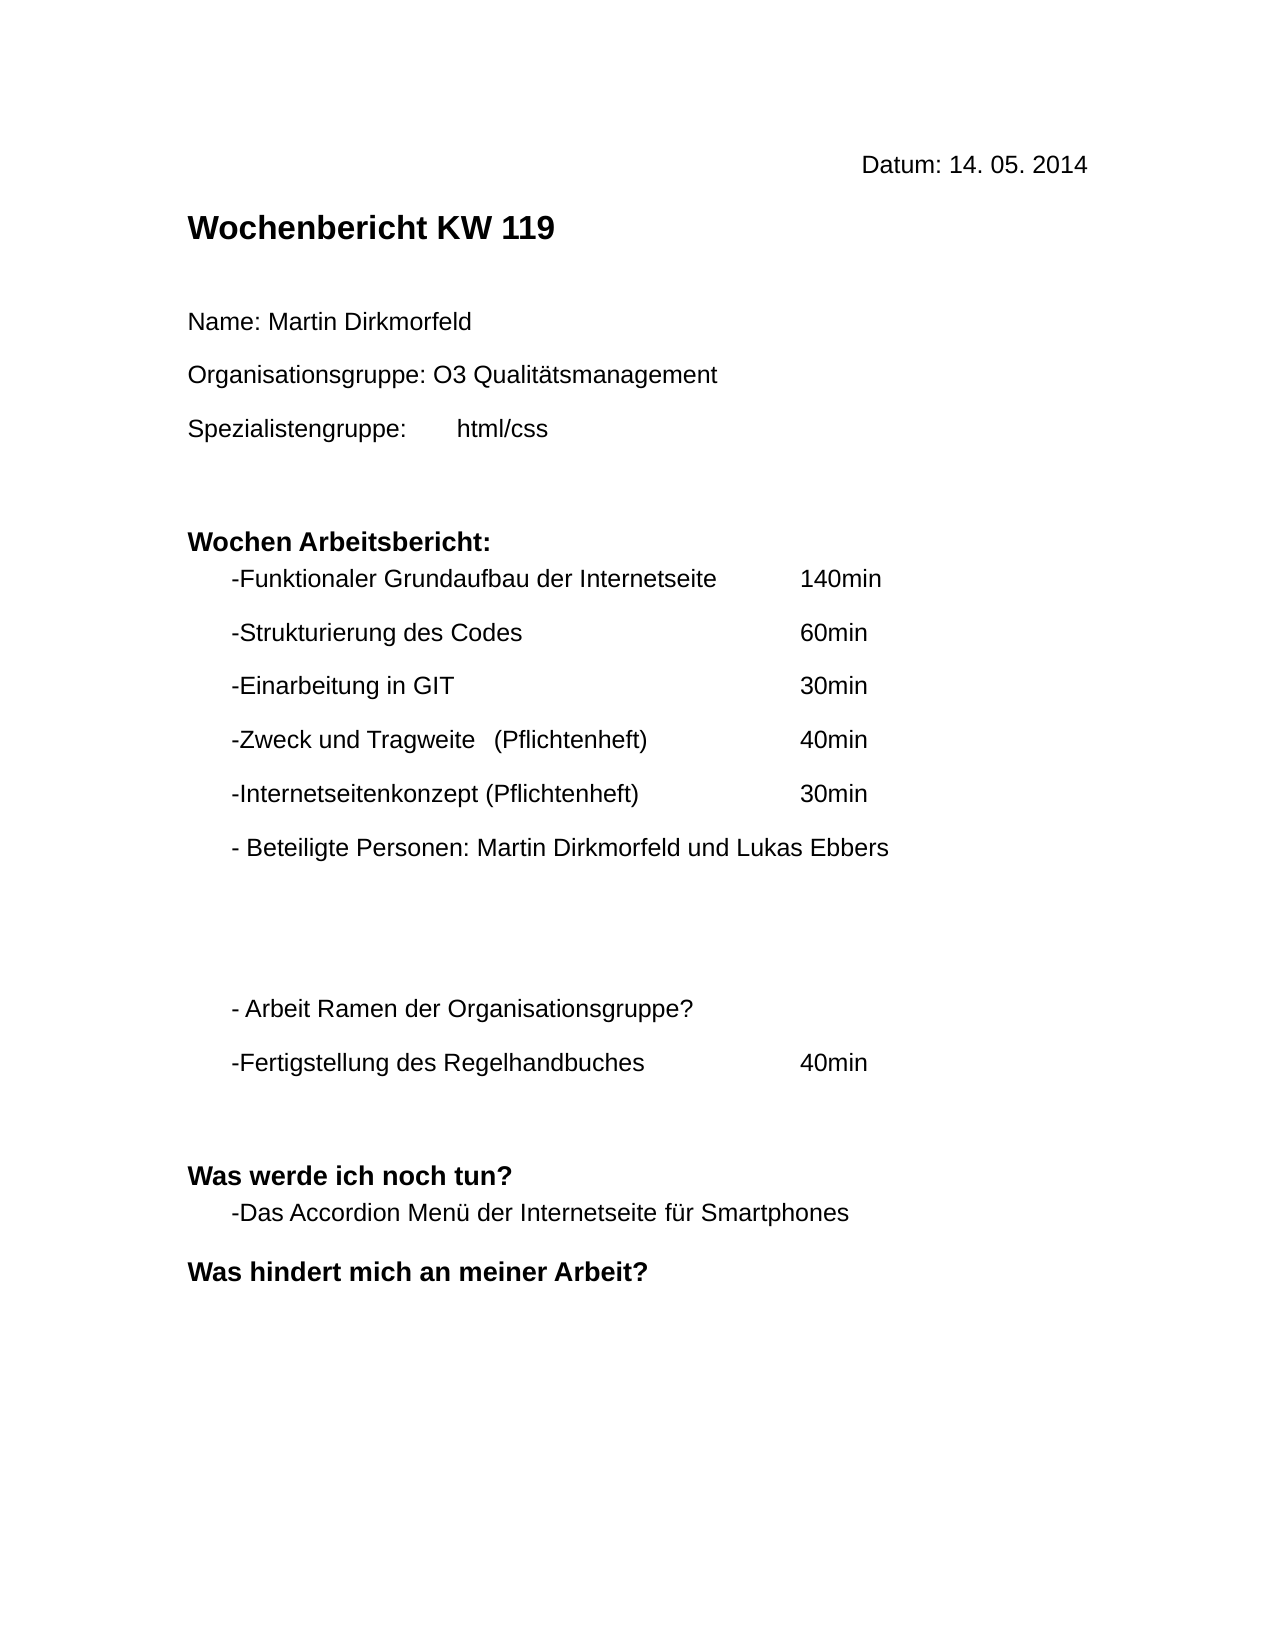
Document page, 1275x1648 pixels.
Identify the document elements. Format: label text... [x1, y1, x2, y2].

text -Funktionaler Grundaufbau der Internetseite 140min [187, 564, 1088, 592]
text -Strukturierung des Codes 60min [187, 617, 1088, 646]
subtitle Was hindert mich an meiner Arbeit? [187, 1256, 1088, 1287]
text -Das Accordion Menü der Internetseite für Smartphones [187, 1198, 1088, 1226]
subtitle Wochenbericht KW 119 [187, 208, 1088, 246]
subtitle Wochen Arbeitsbericht: [187, 526, 1088, 557]
text Organisationsgruppe: O3 Qualitätsmanagement [187, 360, 1088, 389]
subtitle Was werde ich noch tun? [187, 1160, 1088, 1191]
text -Einarbeitung in GIT 30min [187, 671, 1088, 700]
text Spezialistengruppe: html/css [187, 414, 1088, 443]
text -Internetseitenkonzept (Pflichtenheft) 30min [187, 779, 1088, 808]
text Datum: 14. 05. 2014 [187, 150, 1088, 179]
text - Arbeit Ramen der Organisationsgruppe? [187, 994, 1088, 1023]
text -Fertigstellung des Regelhandbuches 40min [187, 1048, 1088, 1077]
text -Zweck und Tragweite (Pflichtenheft) 40min [187, 725, 1088, 754]
text - Beteiligte Personen: Martin Dirkmorfeld und Lukas Ebbers [187, 833, 1088, 862]
text Name: Martin Dirkmorfeld [187, 307, 1088, 335]
